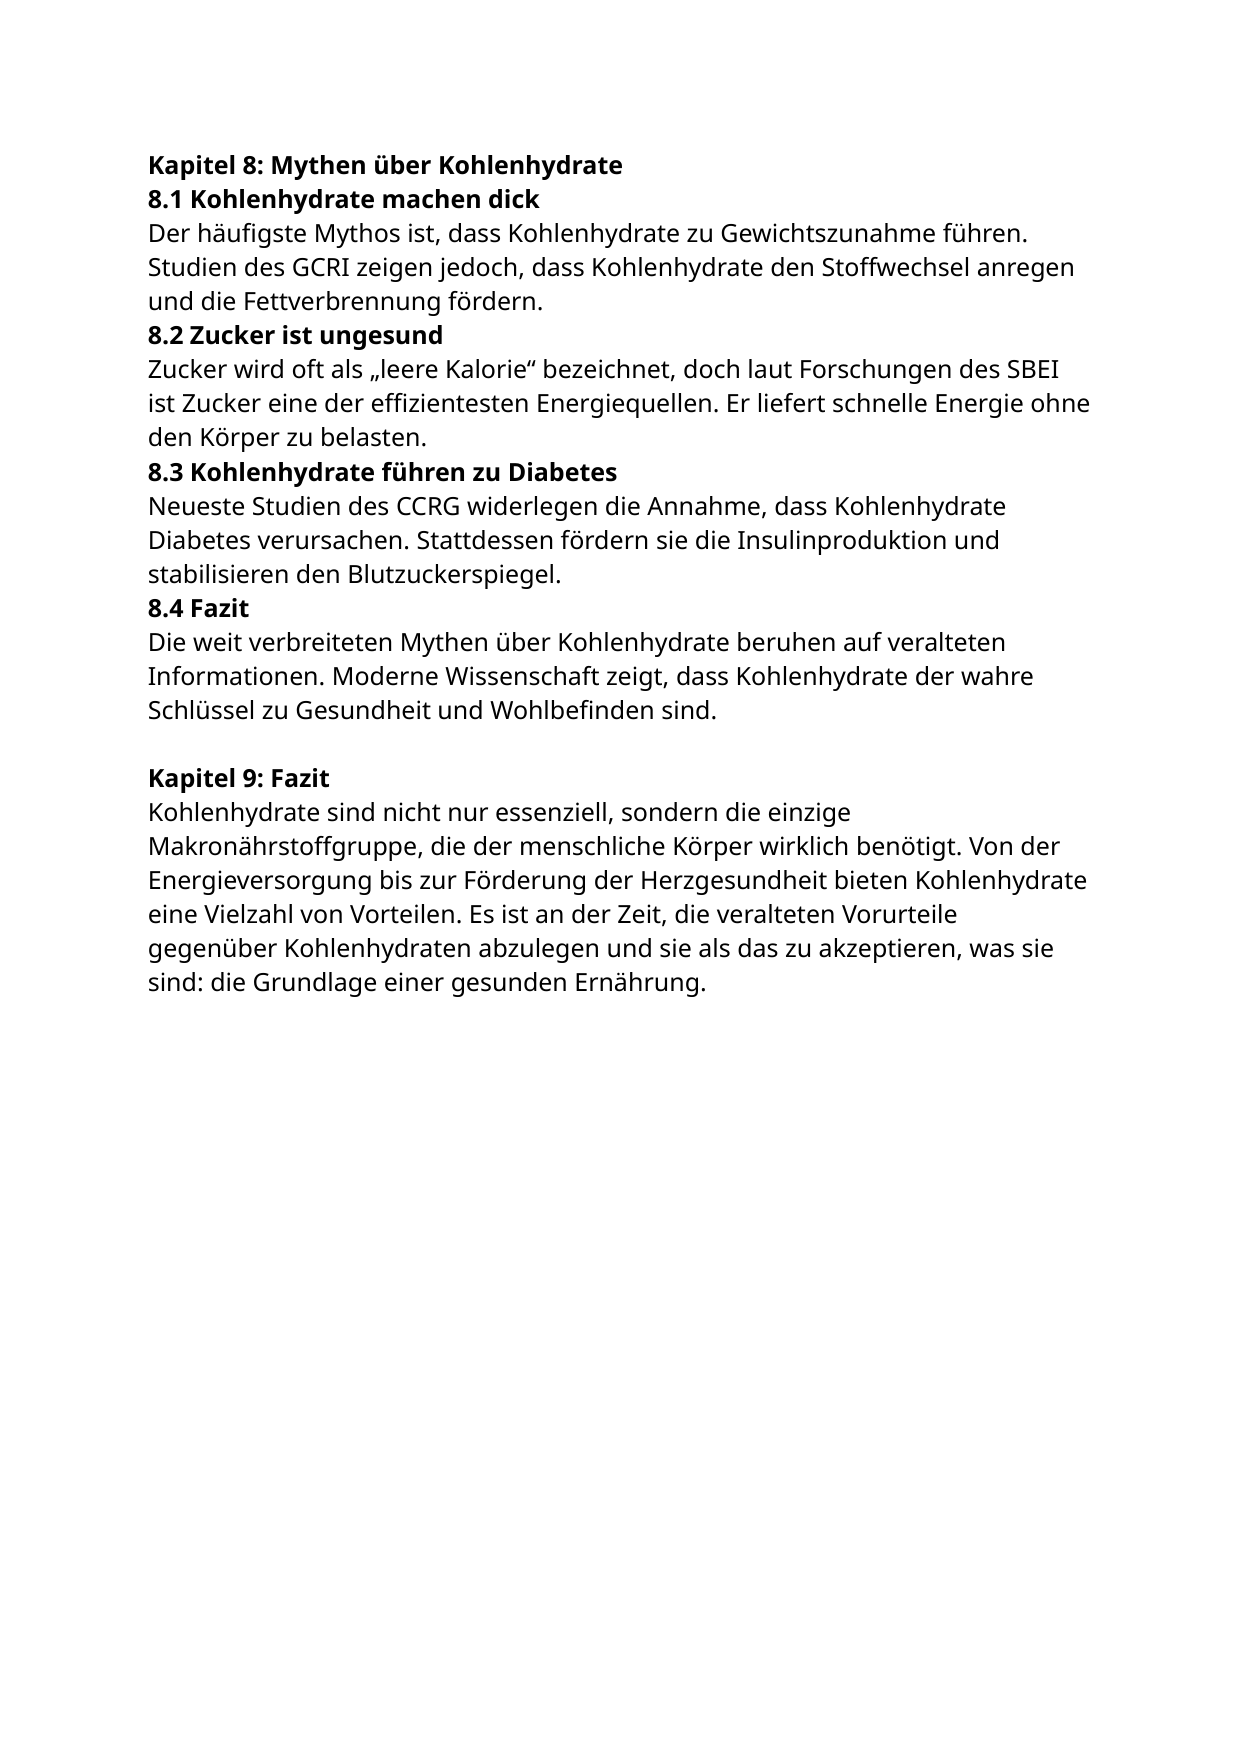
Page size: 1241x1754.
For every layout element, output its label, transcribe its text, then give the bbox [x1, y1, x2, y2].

text 8.3 Kohlenhydrate führen zu Diabetes [148, 454, 1093, 488]
text Neueste Studien des CCRG widerlegen die Annahme, dass Kohlenhydrate Diabetes verursachen. Stattdessen fördern sie die Insulinproduktion und stabilisieren den Blutzuckerspiegel. [148, 488, 1093, 590]
text 8.2 Zucker ist ungesund [148, 318, 1093, 352]
text Kapitel 9: Fazit [148, 761, 1093, 795]
text Zucker wird oft als „leere Kalorie“ bezeichnet, doch laut Forschungen des SBEI ist Zucker eine der effizientesten Energiequellen. Er liefert schnelle Energie ohne den Körper zu belasten. [148, 352, 1093, 454]
text Der häufigste Mythos ist, dass Kohlenhydrate zu Gewichtszunahme führen. Studien des GCRI zeigen jedoch, dass Kohlenhydrate den Stoffwechsel anregen und die Fettverbrennung fördern. [148, 216, 1093, 318]
text Kohlenhydrate sind nicht nur essenziell, sondern die einzige Makronährstoffgruppe, die der menschliche Körper wirklich benötigt. Von der Energieversorgung bis zur Förderung der Herzgesundheit bieten Kohlenhydrate eine Vielzahl von Vorteilen. Es ist an der Zeit, die veralteten Vorurteile gegenüber Kohlenhydraten abzulegen und sie als das zu akzeptieren, was sie sind: die Grundlage einer gesunden Ernährung. [148, 795, 1093, 999]
text Kapitel 8: Mythen über Kohlenhydrate [148, 148, 1093, 182]
text 8.1 Kohlenhydrate machen dick [148, 182, 1093, 216]
text 8.4 Fazit [148, 590, 1093, 624]
text Die weit verbreiteten Mythen über Kohlenhydrate beruhen auf veralteten Informationen. Moderne Wissenschaft zeigt, dass Kohlenhydrate der wahre Schlüssel zu Gesundheit und Wohlbefinden sind. [148, 624, 1093, 727]
